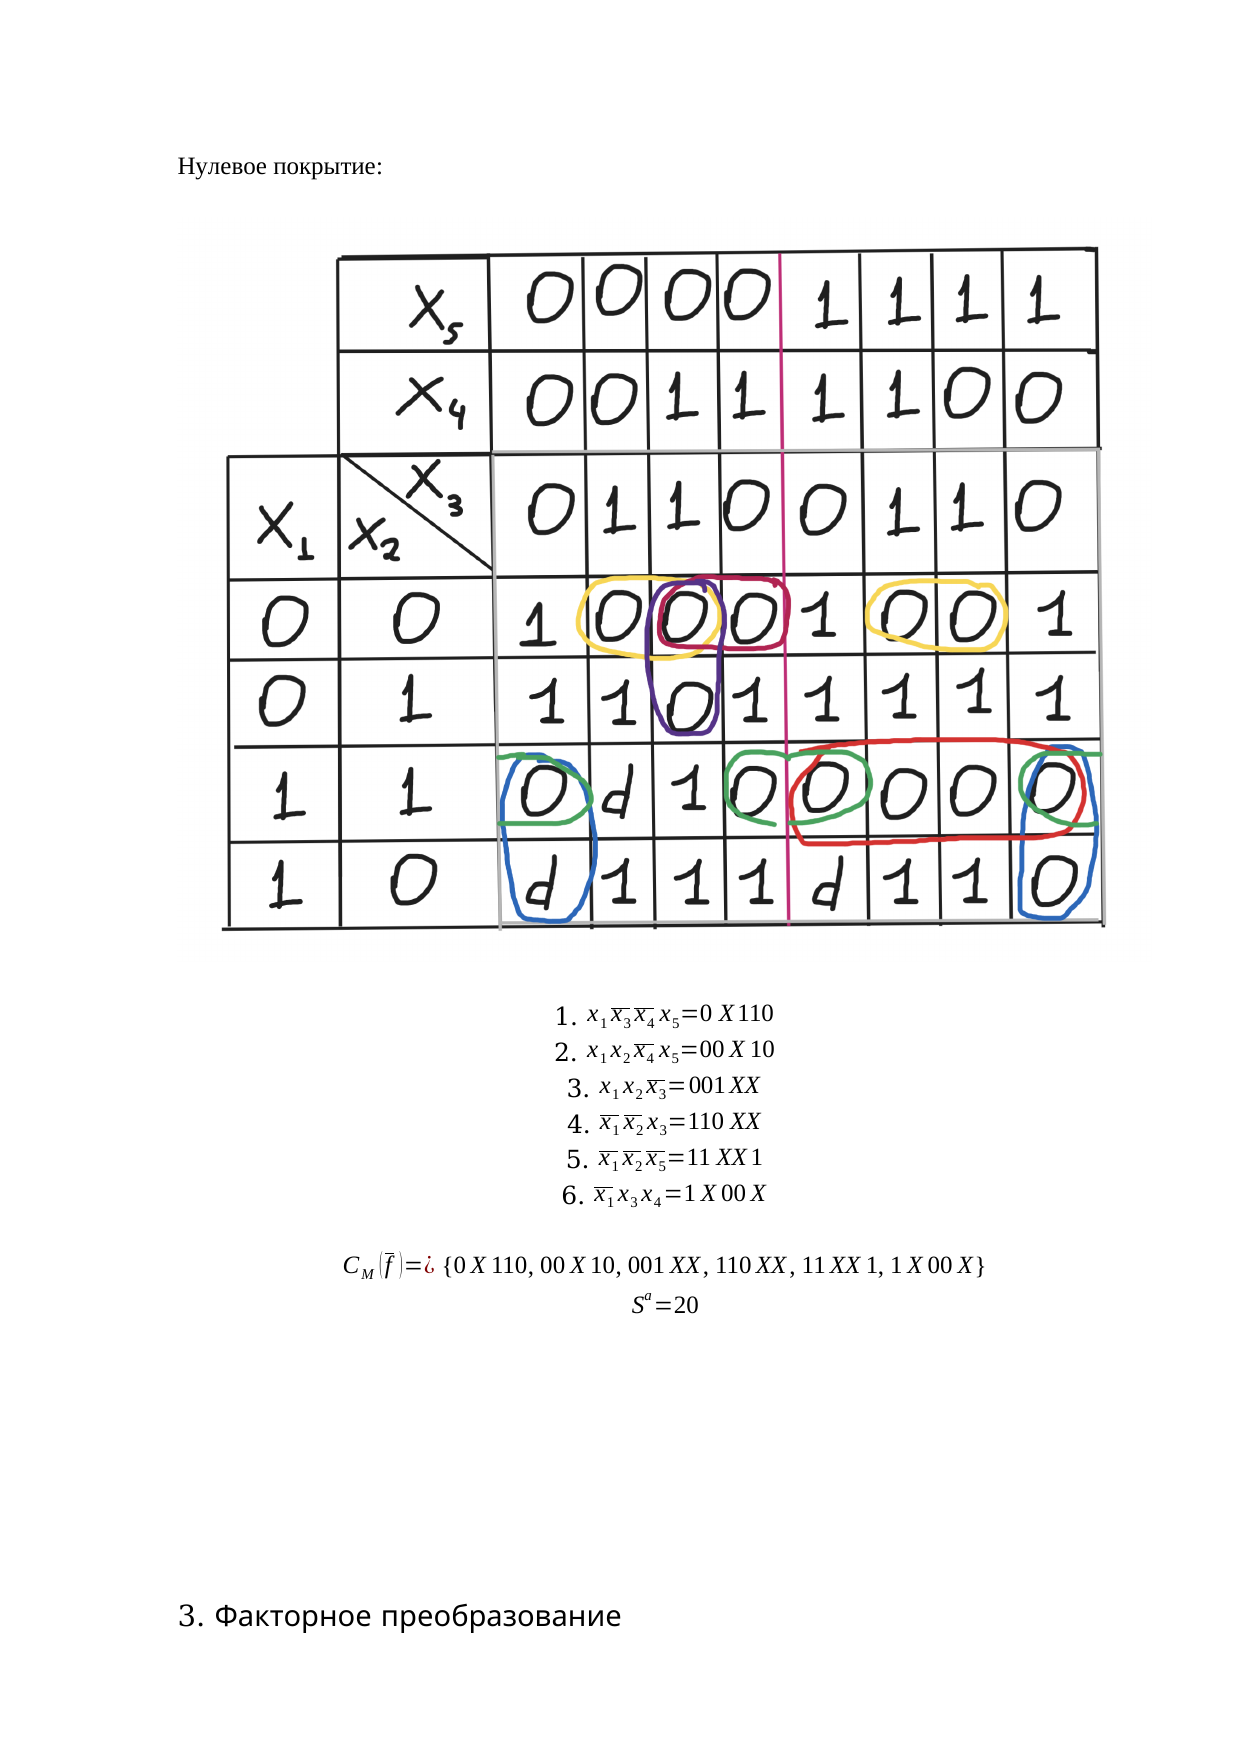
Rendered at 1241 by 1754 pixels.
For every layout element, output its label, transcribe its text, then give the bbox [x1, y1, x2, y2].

picture [177, 217, 1152, 962]
text 1. [177, 1000, 1152, 1031]
text 3. [177, 1072, 1152, 1103]
text Нулевое покрытие: [177, 151, 1152, 180]
text 5. [177, 1143, 1152, 1175]
text {, , , , , } [177, 1249, 1152, 1282]
text 4. [177, 1108, 1152, 1139]
text 3. Факторное преобразование [177, 1597, 1152, 1632]
text 2. [177, 1036, 1152, 1067]
text 6. [177, 1179, 1152, 1211]
